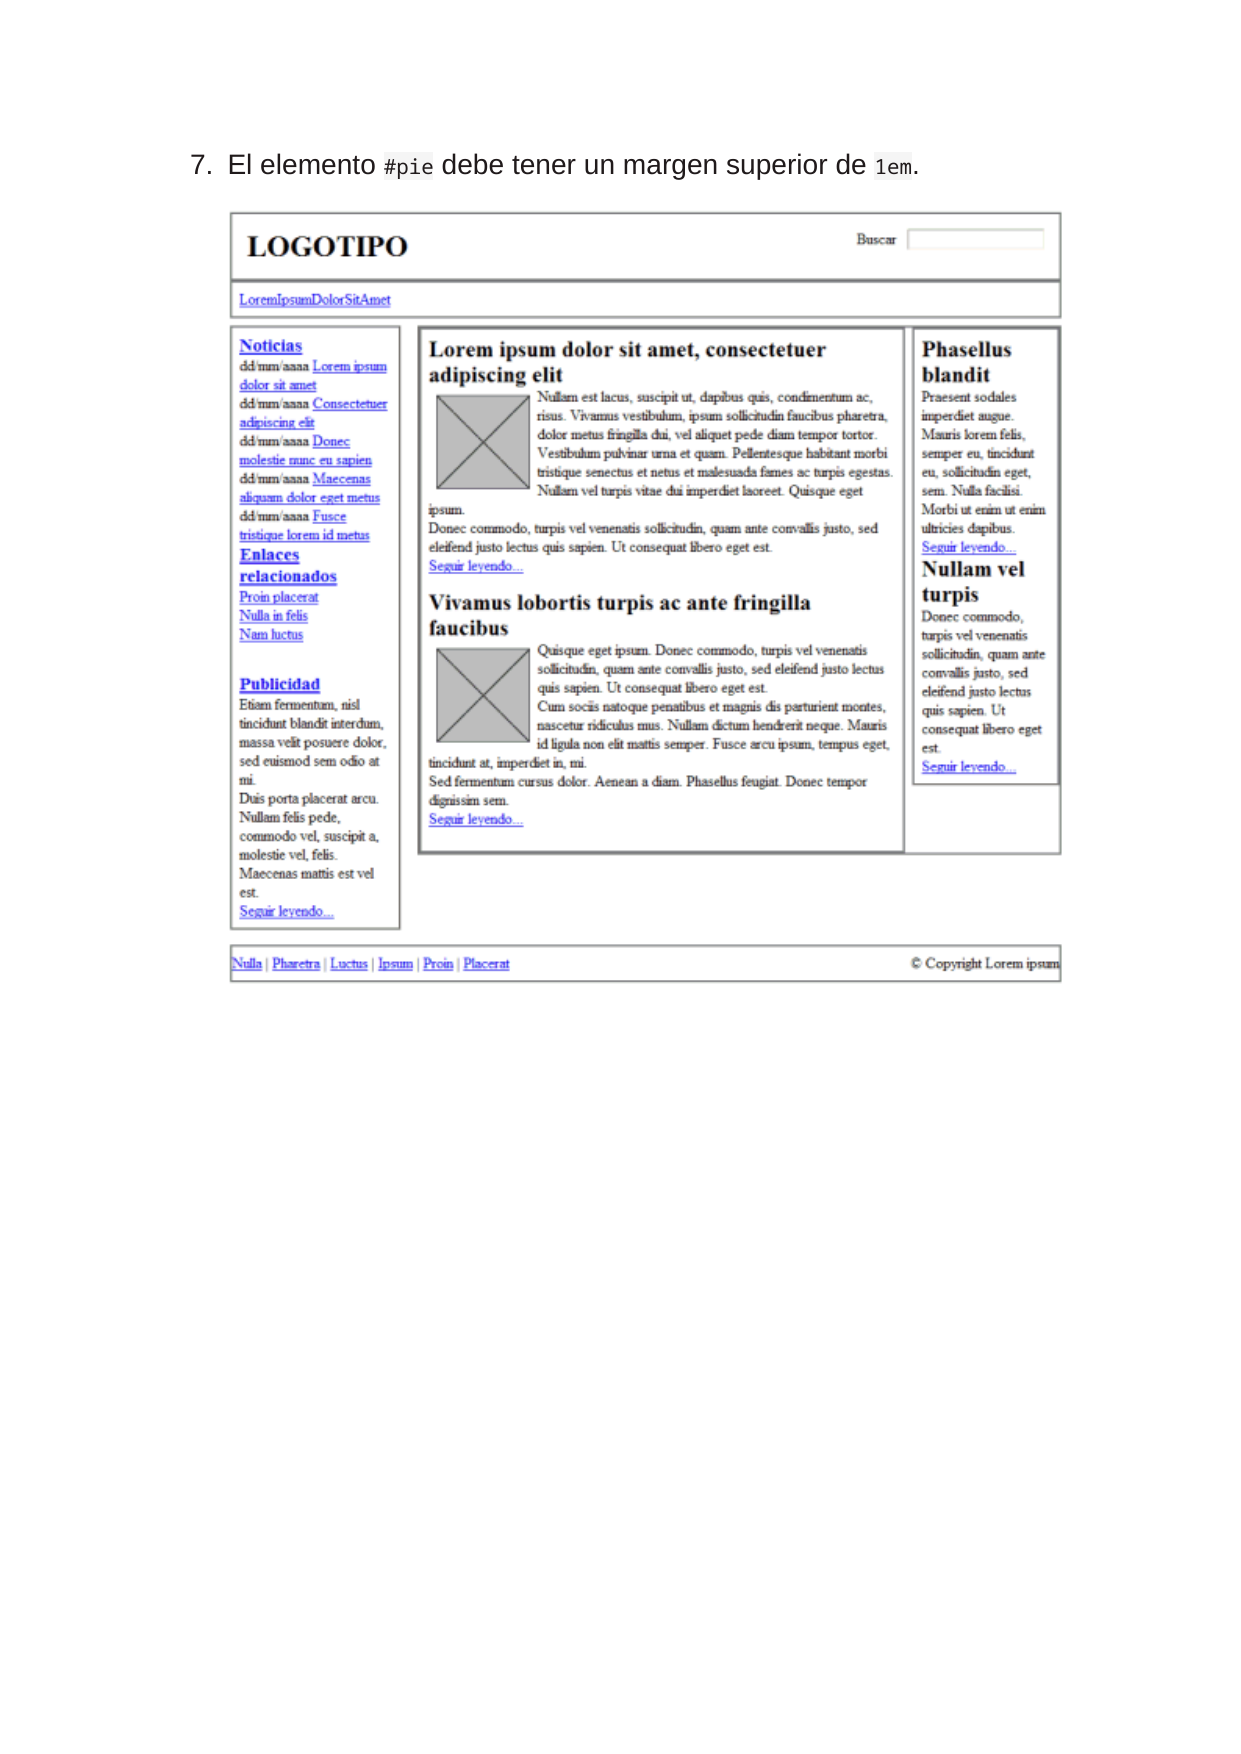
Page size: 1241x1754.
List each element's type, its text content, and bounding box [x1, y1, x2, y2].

picture [177, 205, 1115, 990]
list El elemento #pie debe tener un margen superior de 1em. [190, 148, 1063, 180]
